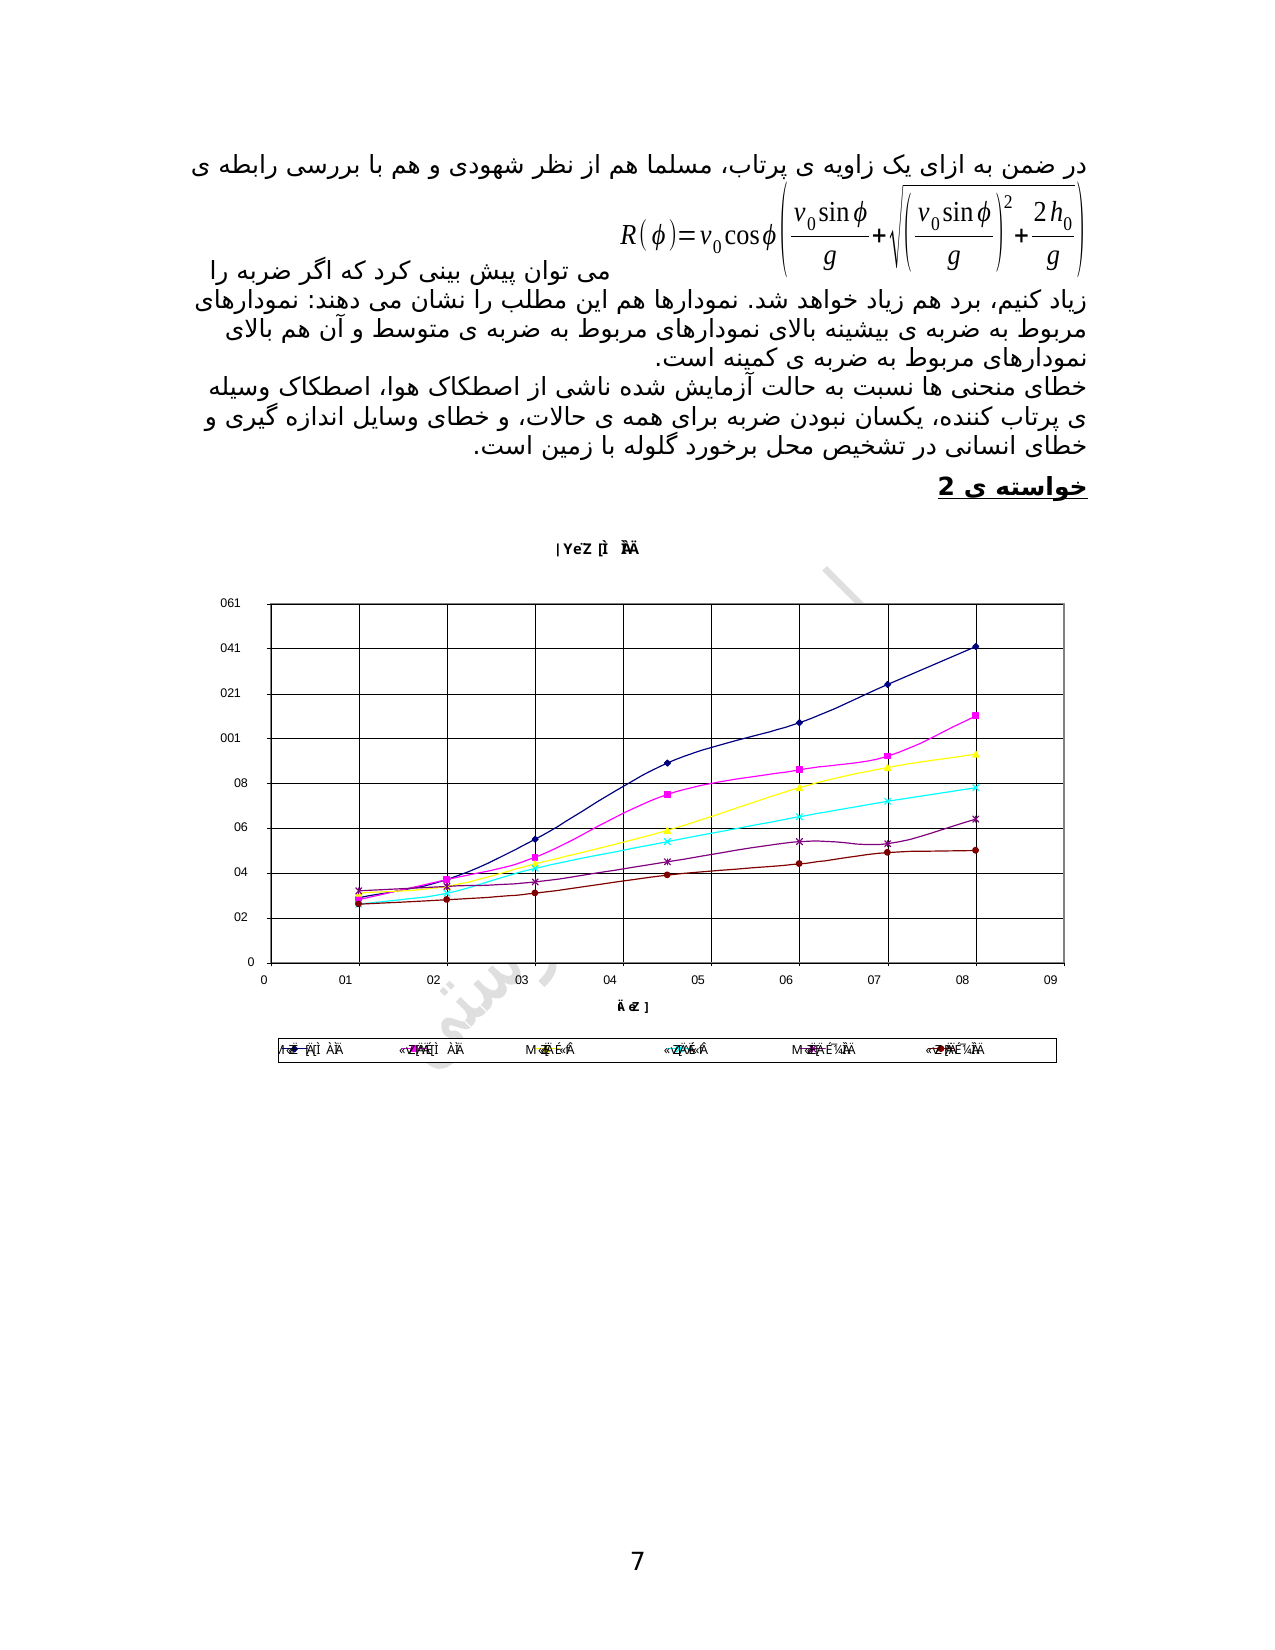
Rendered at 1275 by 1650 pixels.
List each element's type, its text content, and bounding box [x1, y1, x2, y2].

text خطای منحنی ها نسبت به حالت آزمايش شده ناشی از اصطکاک هوا، اصطکاک وسيله ی پرتاب کننده، يکسان نبودن ضربه برای همه ی حالات، و خطای وسايل اندازه گيری و خطای انسانی در تشخيص محل برخورد گلوله با زمين است. [187, 373, 1087, 460]
text خواسته ی 2 [187, 473, 1087, 502]
text در ضمن به ازای يک زاويه ی پرتاب، مسلما هم از نظر شهودی و هم با بررسی رابطه ی می توان پيش بينی کرد که اگر ضربه را زياد کنيم، برد هم زياد خواهد شد. نمودارها هم اين مطلب را نشان می دهند: نمودارهای مربوط به ضربه ی بيشينه بالای نمودارهای مربوط به ضربه ی متوسط و آن هم بالای نمودارهای مربوط به ضربه ی کمينه است. [187, 150, 1087, 373]
